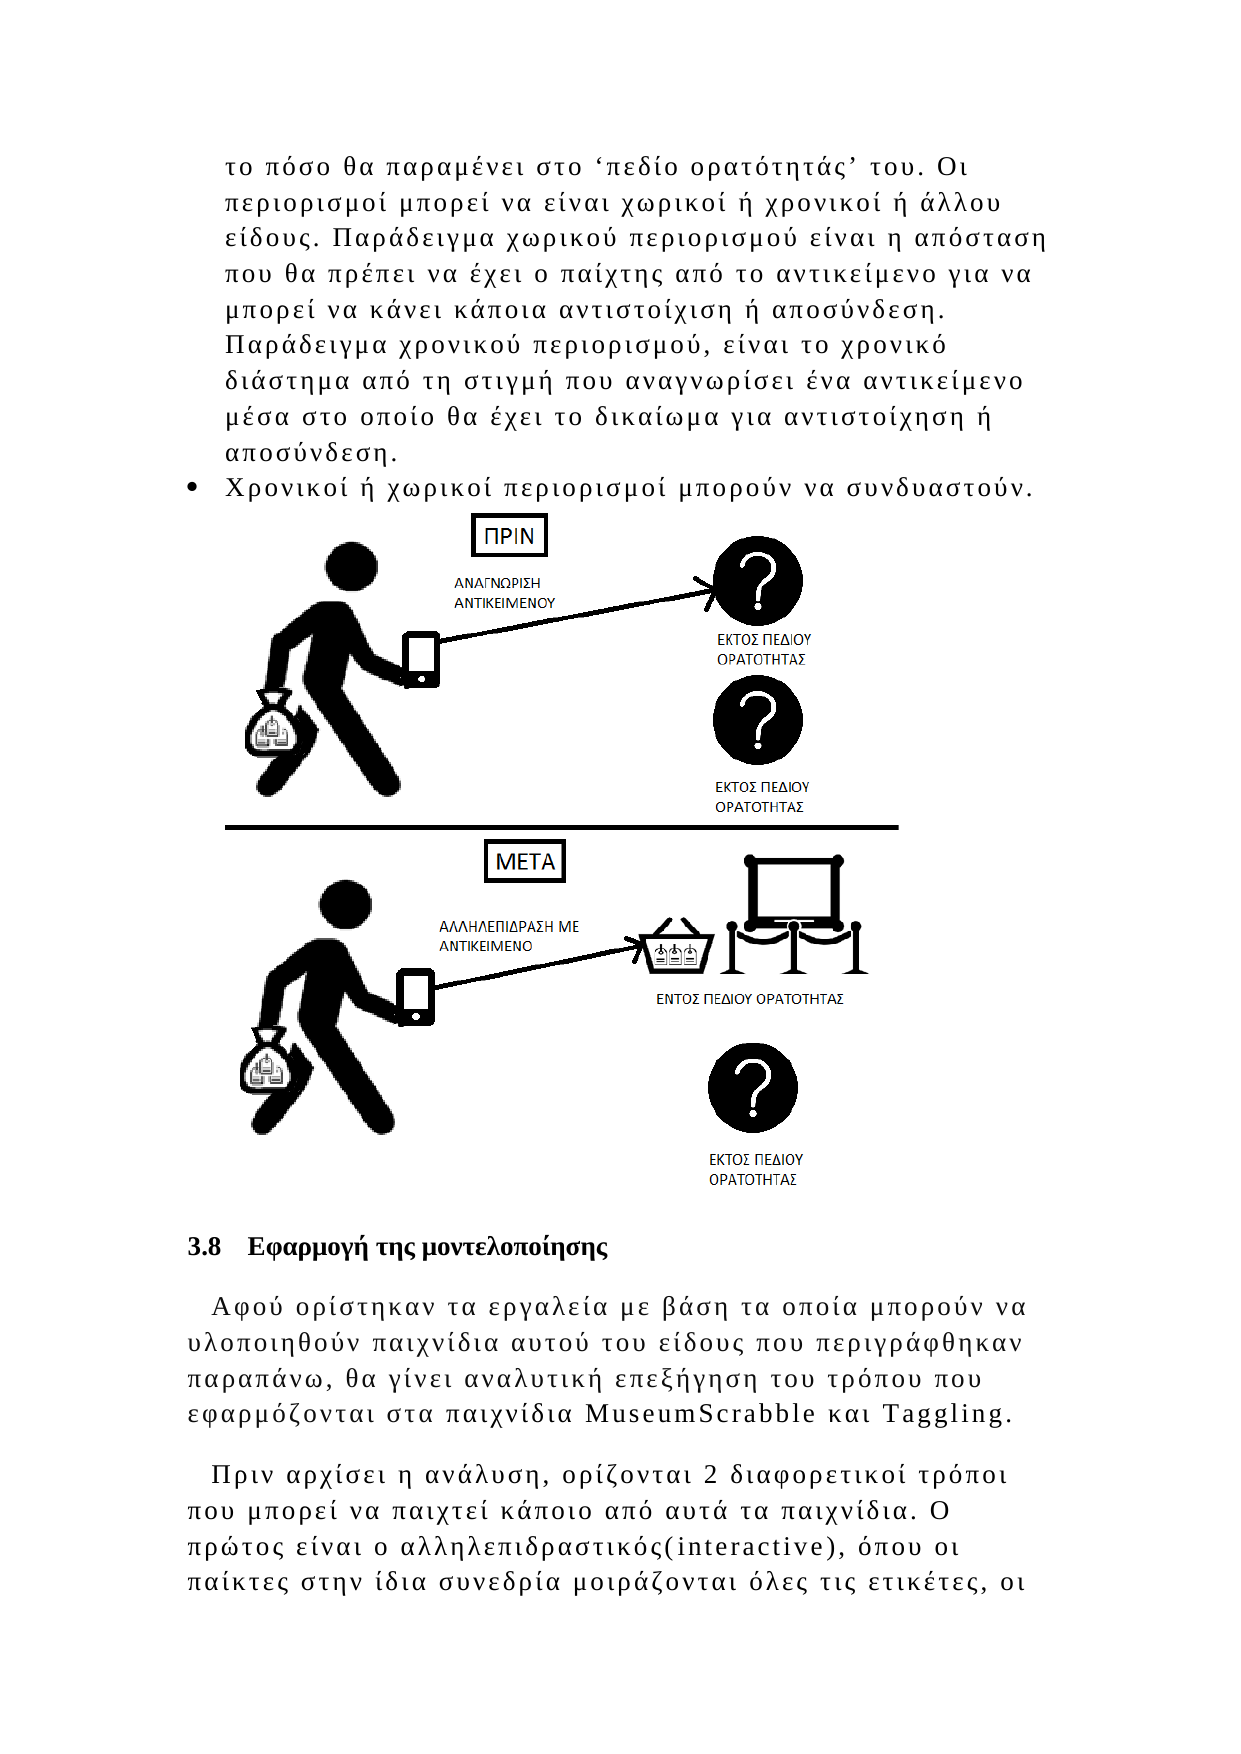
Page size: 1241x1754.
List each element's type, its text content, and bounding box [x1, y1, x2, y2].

text Αφού ορίστηκαν τα εργαλεία με βάση τα οποία μπορούν να υλοποιηθούν παιχνίδια αυτού του είδους που περιγράφθηκαν παραπάνω, θα γίνει αναλυτική επεξήγηση του τρόπου που εφαρμόζονται στα παιχνίδια MuseumScrabble και Taggling. [187, 1290, 1053, 1429]
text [187, 1458, 1053, 1597]
picture [225, 507, 899, 1201]
subtitle Εφαρμογή της μοντελοποίησης [187, 1230, 1053, 1261]
list Χρονικοί ή χωρικοί περιορισμοί μπορούν να συνδυαστούν. [187, 472, 1053, 503]
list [187, 150, 1053, 467]
